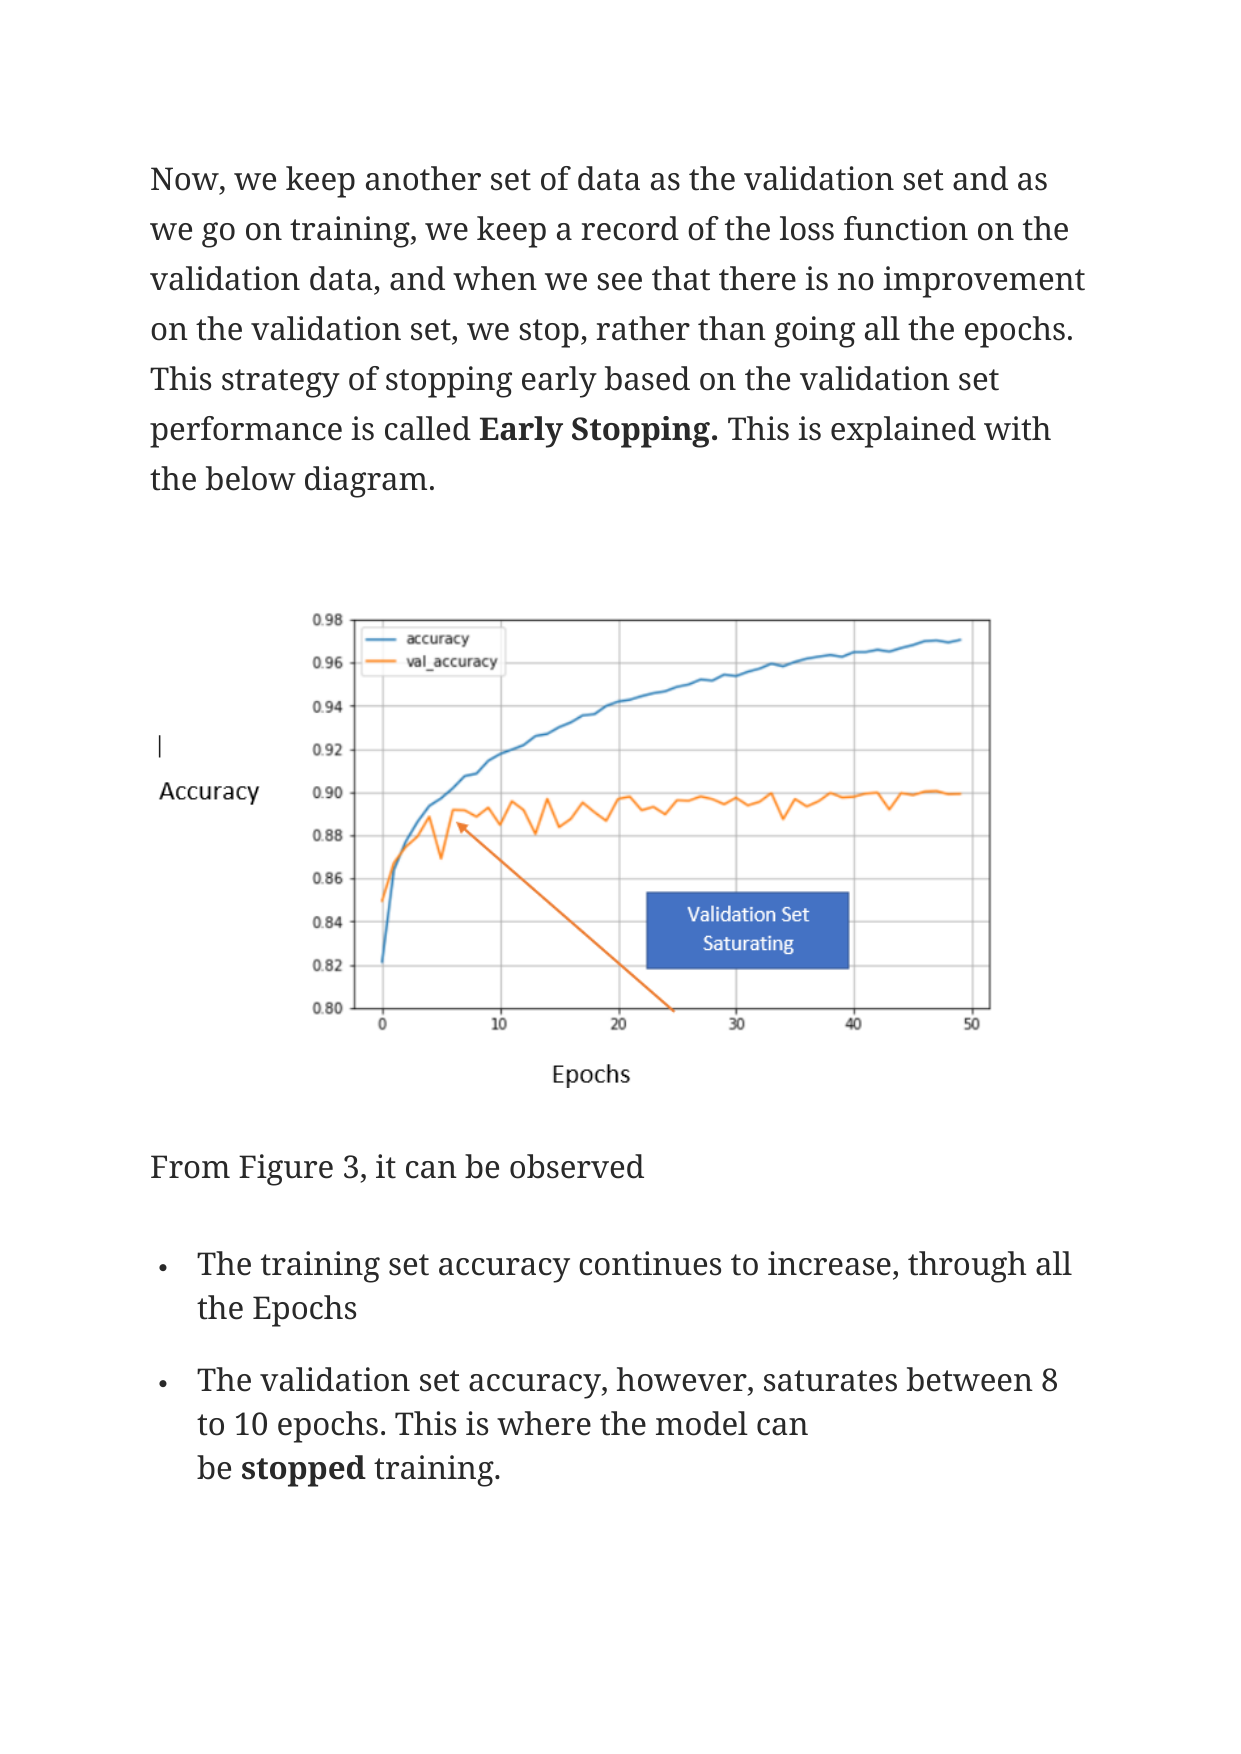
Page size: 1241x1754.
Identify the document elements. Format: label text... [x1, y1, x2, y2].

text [150, 150, 1090, 500]
list The validation set accuracy, however, saturates between 8 to 10 epochs. This is where the model can be stopped training. [159, 1357, 1090, 1488]
list The training set accuracy continues to increase, through all the Epochs [159, 1241, 1090, 1328]
picture [150, 600, 1007, 1088]
text From Figure 3, it can be observed [150, 1137, 1090, 1187]
